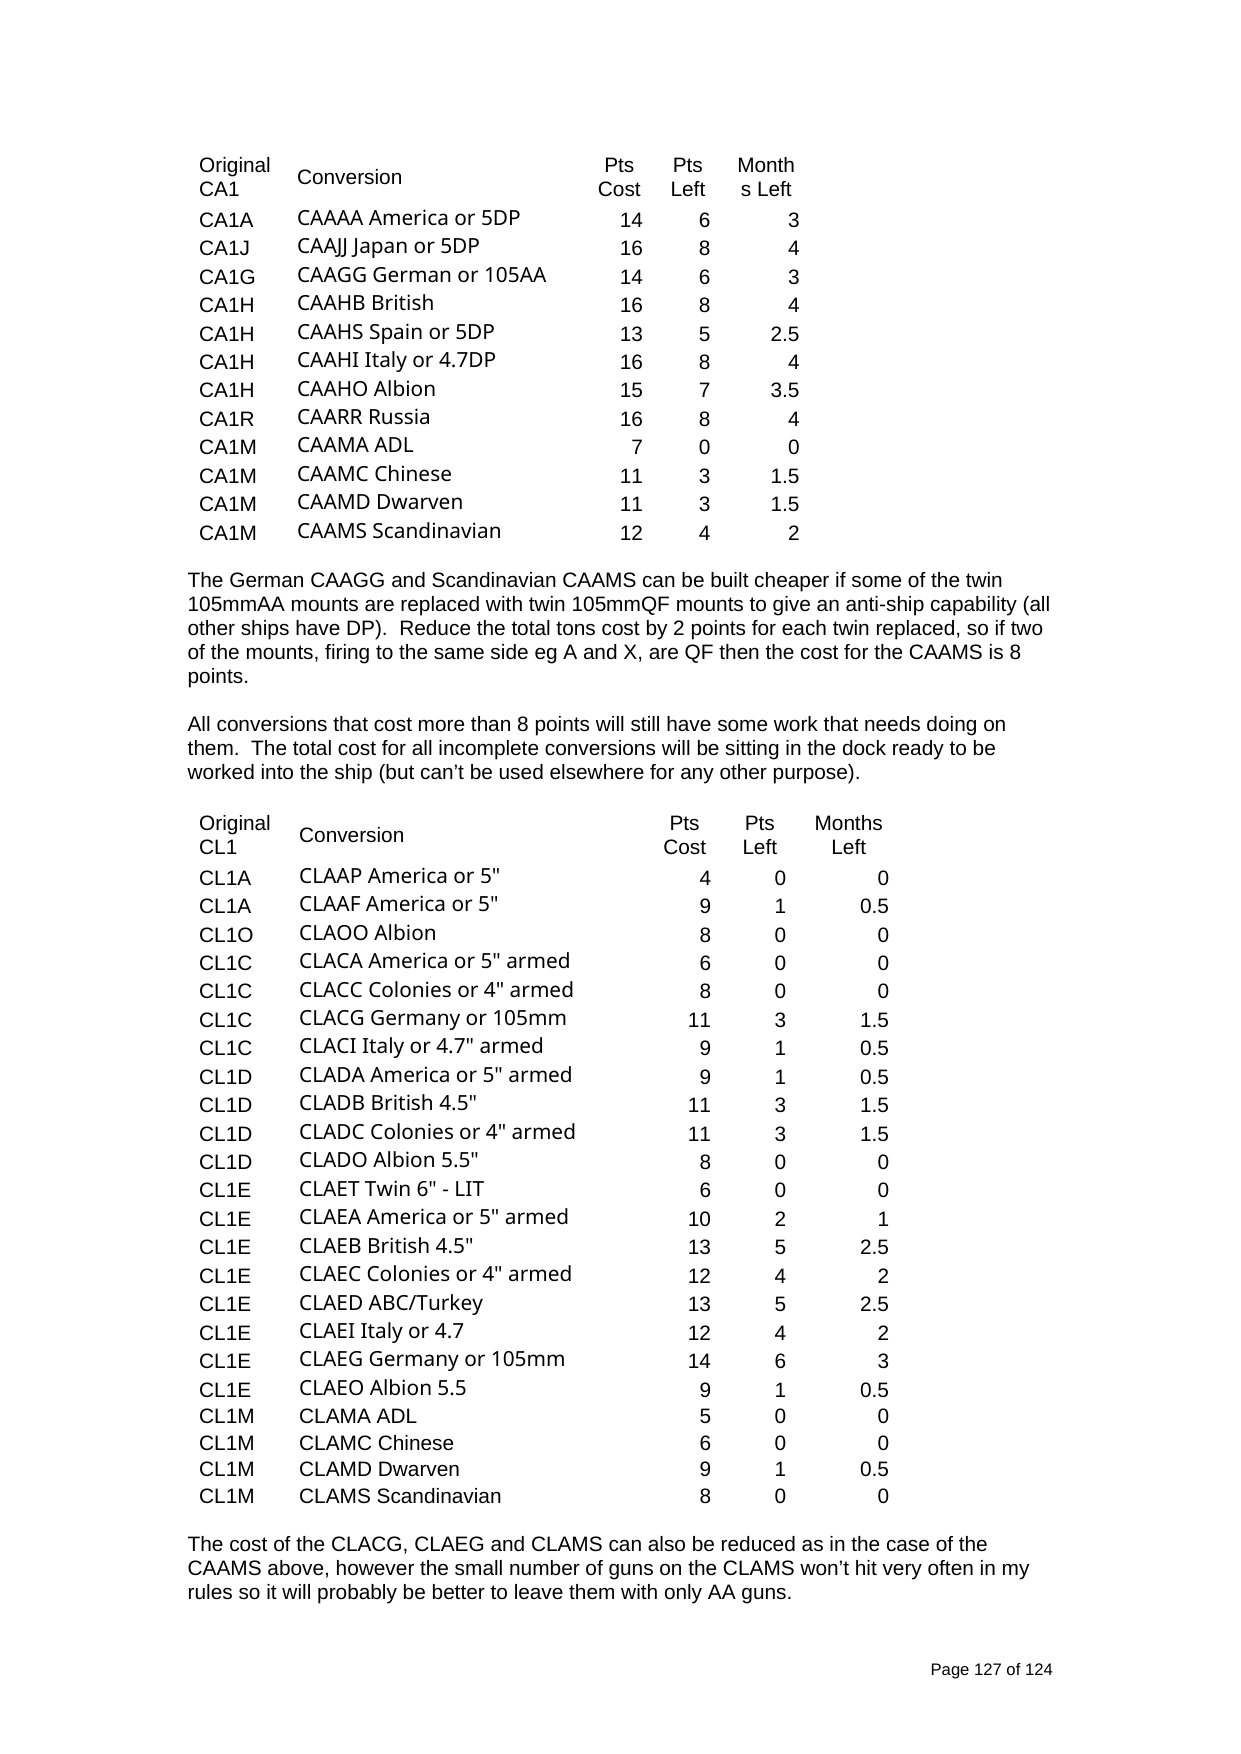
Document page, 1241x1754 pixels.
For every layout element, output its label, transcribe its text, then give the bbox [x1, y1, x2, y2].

text The cost of the CLACG, CLAEG and CLAMS can also be reduced as in the case of the CAAMS above, however the small number of guns on the CLAMS won’t hit very often in my rules so it will probably be better to leave them with only AA guns. [187, 1532, 1053, 1603]
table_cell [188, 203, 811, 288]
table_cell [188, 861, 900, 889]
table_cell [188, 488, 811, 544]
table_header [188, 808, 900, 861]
text The German CAAGG and Scandinavian CAAMS can be built cheaper if some of the twin 105mmAA mounts are replaced with twin 105mmQF mounts to give an anti-ship capability (all other ships have DP). Reduce the total tons cost by 2 points for each twin replaced, so if two of the mounts, firing to the same side eg A and X, are QF then the cost for the CAAMS is 8 points. [187, 568, 1053, 688]
text All conversions that cost more than 8 points will still have some work that needs doing on them. The total cost for all incomplete conversions will be sitting in the dock ready to be worked into the ship (but can’t be used elsewhere for any other purpose). [187, 712, 1053, 784]
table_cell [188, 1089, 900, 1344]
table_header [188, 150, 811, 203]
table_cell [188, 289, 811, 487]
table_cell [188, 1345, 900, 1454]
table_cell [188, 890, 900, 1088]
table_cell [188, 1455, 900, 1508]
